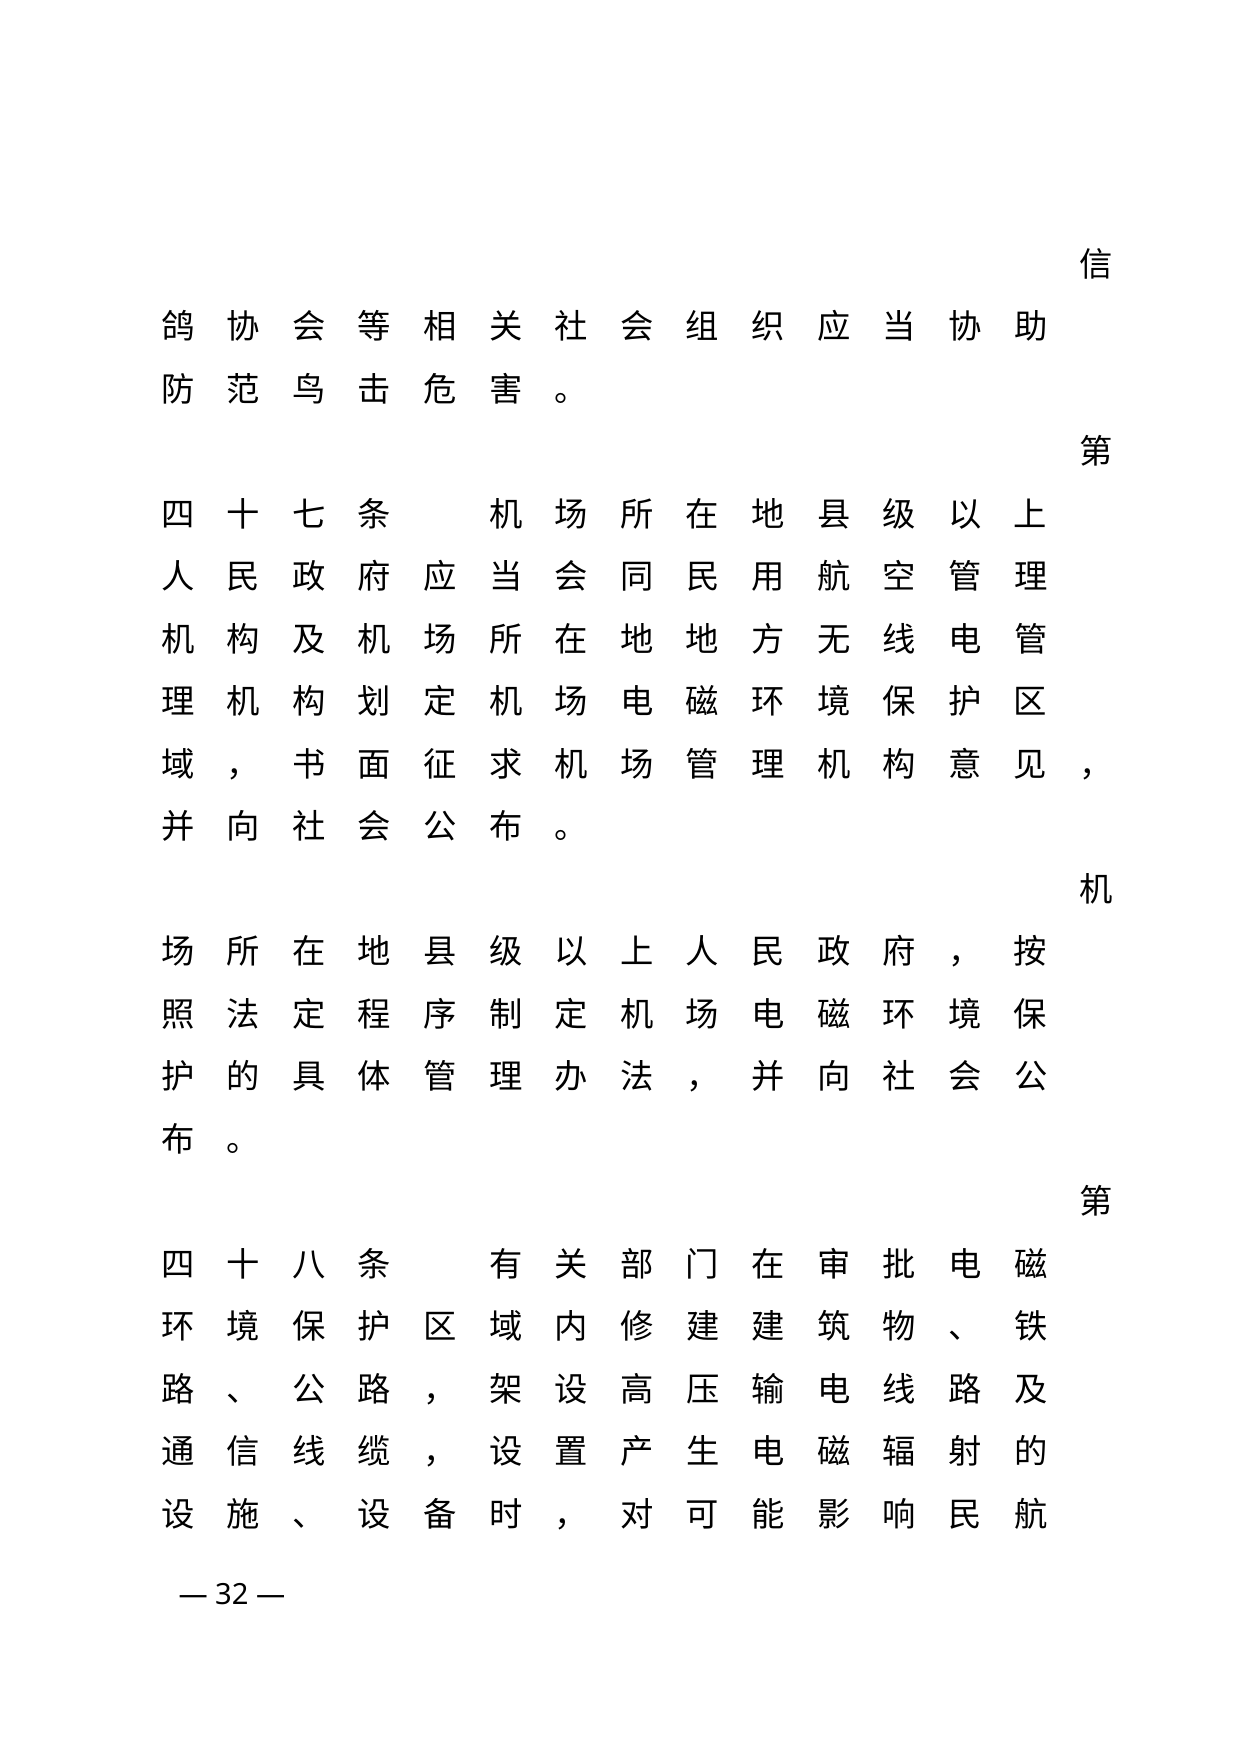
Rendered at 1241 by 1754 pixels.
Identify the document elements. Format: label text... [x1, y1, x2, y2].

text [161, 1168, 1079, 1543]
text 信鸽协会等相关社会组织应当协助防范鸟击危害。 [161, 231, 1079, 418]
text 机场所在地县级以上人民政府，按照法定程序制定机场电磁环境保护的具体管理办法，并向社会公布。 [161, 856, 1079, 1168]
text 第四十七条 机场所在地县级以上人民政府应当会同民用航空管理机构及机场所在地地方无线电管理机构划定机场电磁环境保护区域，书面征求机场管理机构意见，并向社会公布。 [161, 418, 1079, 856]
